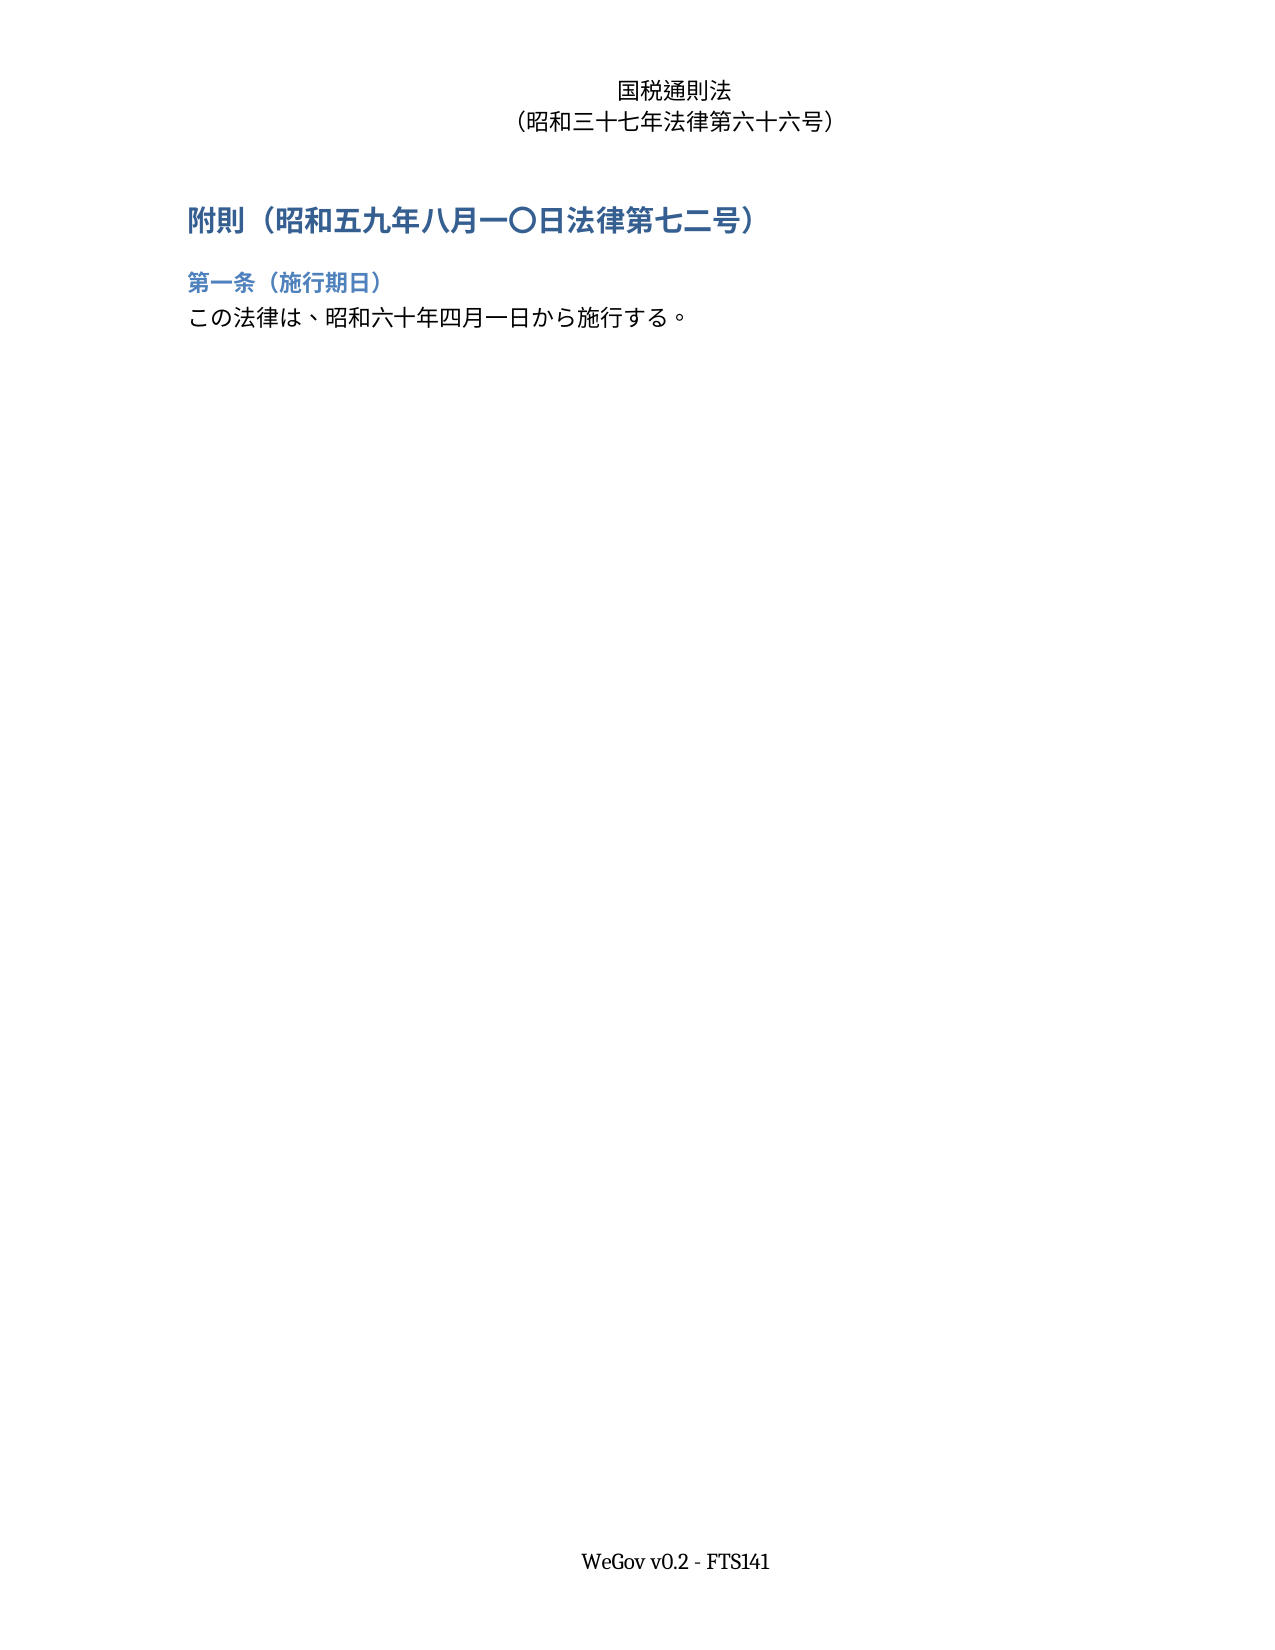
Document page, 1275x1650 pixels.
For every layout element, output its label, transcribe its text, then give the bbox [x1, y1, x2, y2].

text この法律は、昭和六十年四月一日から施行する。 [187, 302, 1087, 334]
subtitle 附則（昭和五九年八月一〇日法律第七二号） [187, 200, 1087, 240]
subtitle 第一条（施行期日） [187, 266, 1087, 298]
